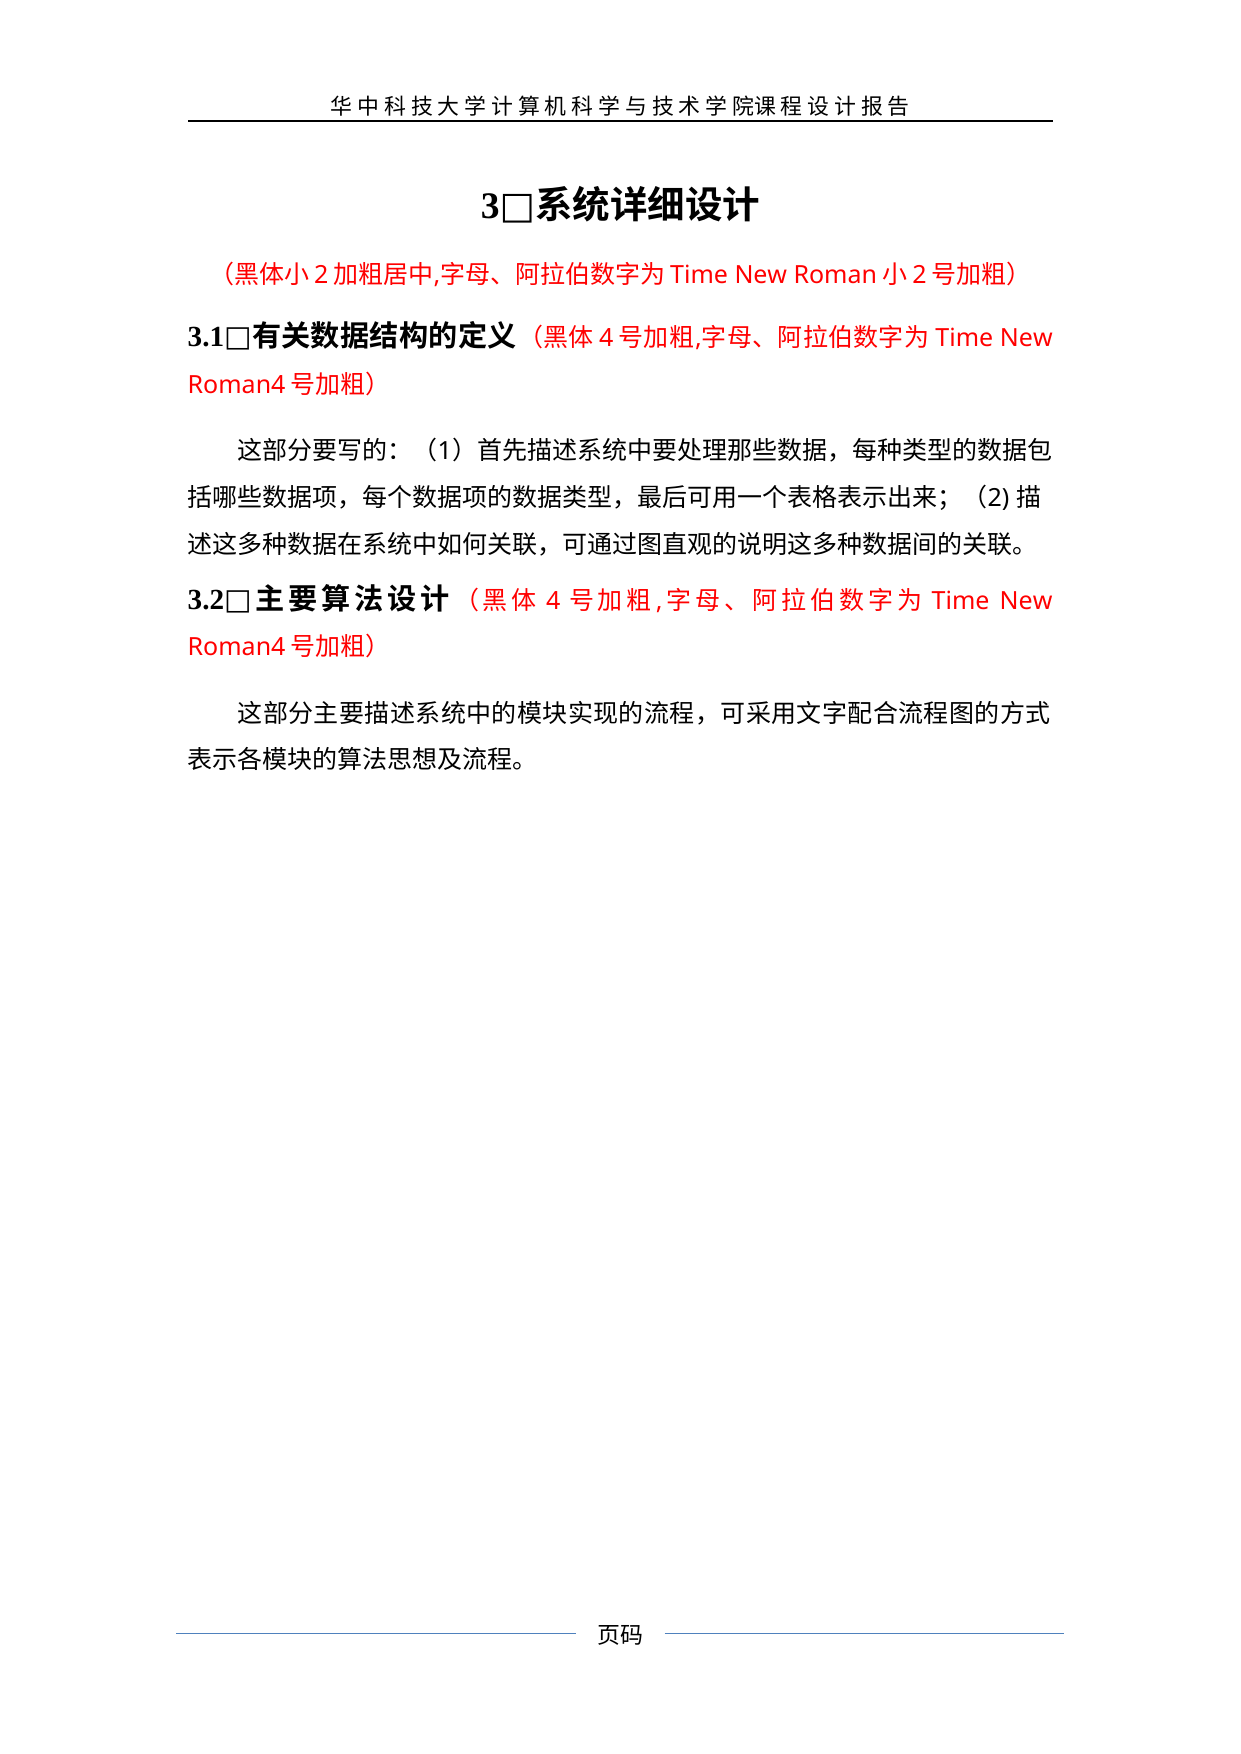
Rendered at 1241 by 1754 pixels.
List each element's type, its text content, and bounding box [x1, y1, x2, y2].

text 3.2□主要算法设计（黑体4号加粗,字母、阿拉伯数字为Time New Roman4号加粗） [187, 575, 1053, 663]
text 3.1□有关数据结构的定义（黑体4号加粗,字母、阿拉伯数字为Time New Roman4号加粗） [187, 313, 1053, 401]
text 这部分主要描述系统中的模块实现的流程，可采用文字配合流程图的方式表示各模块的算法思想及流程。 [187, 684, 1053, 778]
text 3□系统详细设计 [187, 174, 1053, 229]
text （黑体小2加粗居中,字母、阿拉伯数字为Time New Roman小2号加粗） [187, 255, 1053, 291]
text 这部分要写的：（1）首先描述系统中要处理那些数据，每种类型的数据包括哪些数据项，每个数据项的数据类型，最后可用一个表格表示出来；（2) 描述这多种数据在系统中如何关联，可通过图直观的说明这多种数据间的关联。 [187, 422, 1053, 563]
